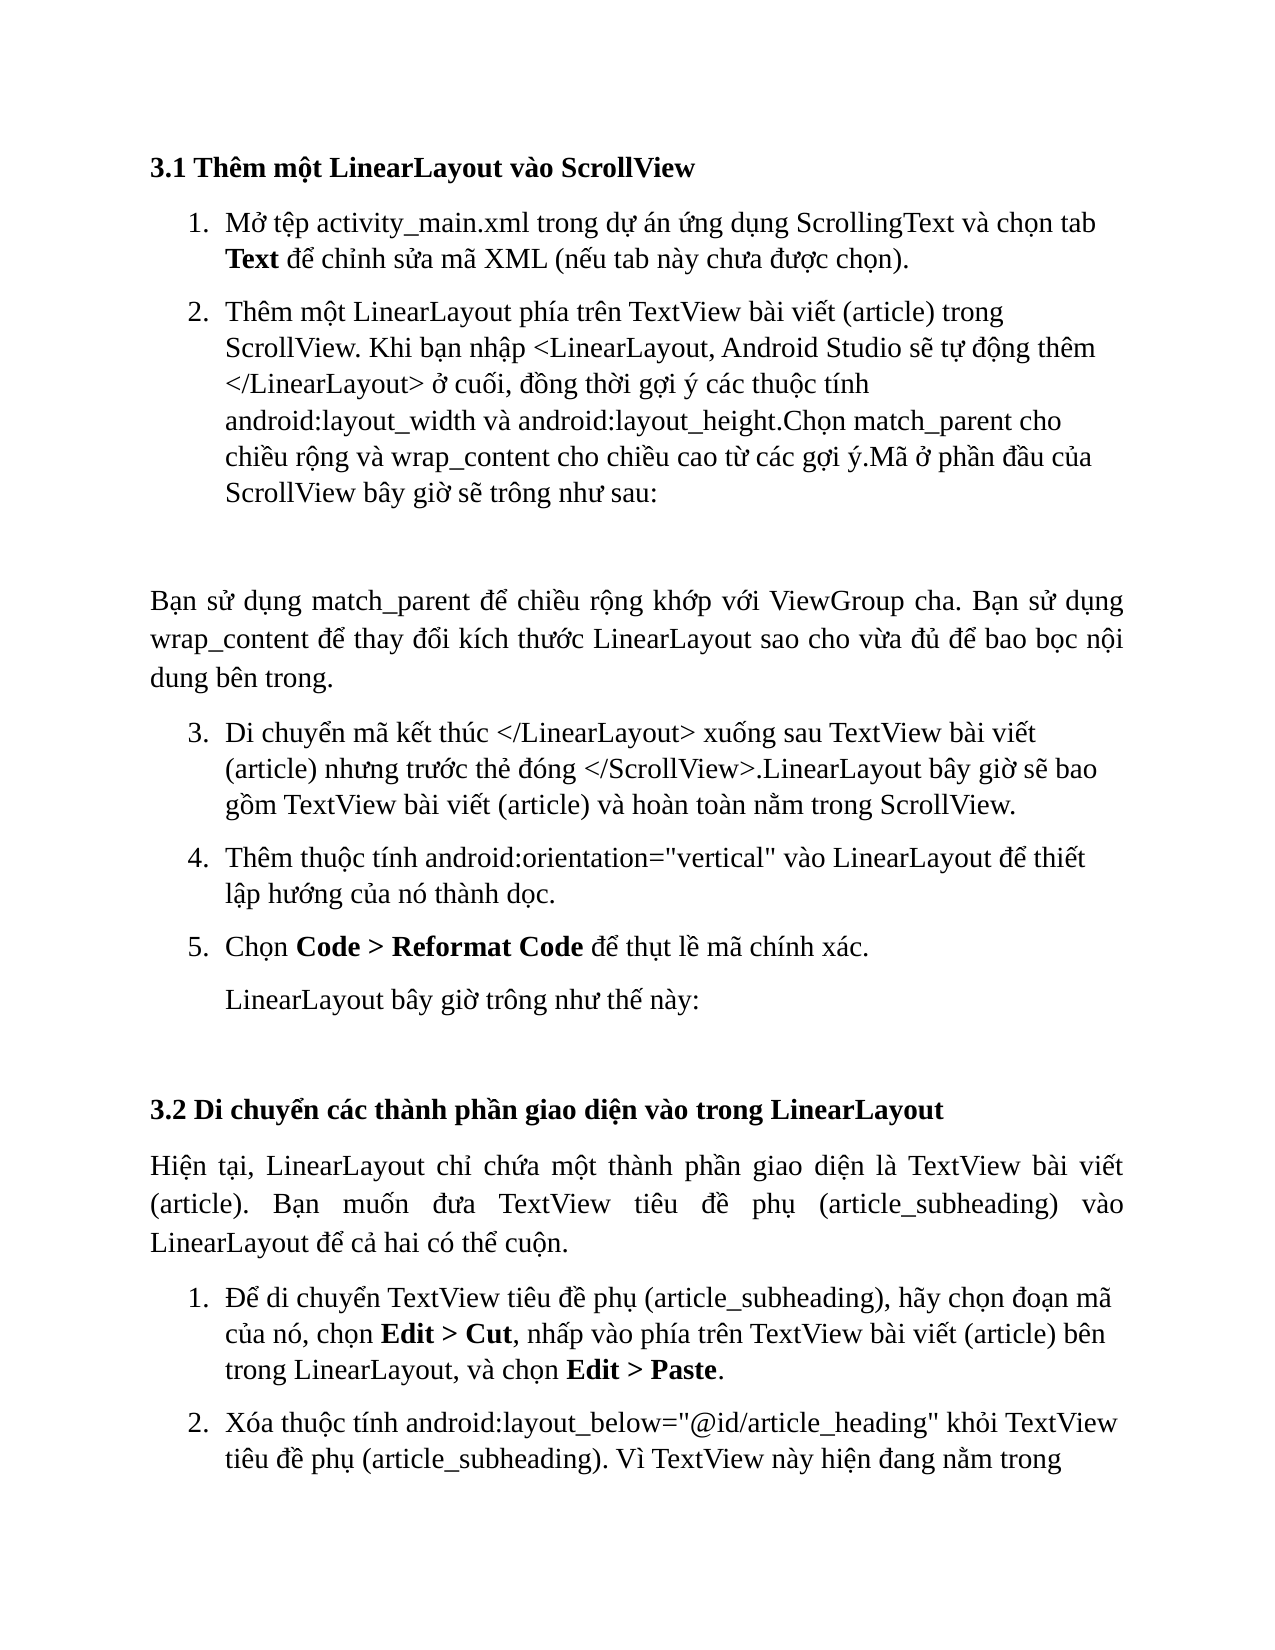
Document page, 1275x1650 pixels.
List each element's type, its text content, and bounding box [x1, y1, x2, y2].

text 3.2 Di chuyển các thành phần giao diện vào trong LinearLayout [150, 1092, 1125, 1126]
text LinearLayout bây giờ trông như thế này: [225, 982, 1125, 1016]
list Chọn Code > Reformat Code để thụt lề mã chính xác. [187, 929, 1125, 963]
list Di chuyển mã kết thúc </LinearLayout> xuống sau TextView bài viết (article) nhưng trước thẻ đóng </ScrollView>.LinearLayout bây giờ sẽ bao gồm TextView bài viết (article) và hoàn toàn nằm trong ScrollView. [187, 715, 1125, 821]
list Thêm thuộc tính android:orientation="vertical" vào LinearLayout để thiết lập hướng của nó thành dọc. [187, 840, 1125, 910]
text 3.1 Thêm một LinearLayout vào ScrollView [150, 150, 1125, 183]
list Mở tệp activity_main.xml trong dự án ứng dụng ScrollingText và chọn tab Text để chỉnh sửa mã XML (nếu tab này chưa được chọn). [187, 205, 1125, 275]
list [187, 1405, 1125, 1475]
list Thêm một LinearLayout phía trên TextView bài viết (article) trong ScrollView. Khi bạn nhập <LinearLayout, Android Studio sẽ tự động thêm </LinearLayout> ở cuối, đồng thời gợi ý các thuộc tính android:layout_width và android:layout_height.Chọn match_parent cho chiều rộng và wrap_content cho chiều cao từ các gợi ý.Mã ở phần đầu của ScrollView bây giờ sẽ trông như sau: [187, 294, 1125, 508]
text Bạn sử dụng match_parent để chiều rộng khớp với ViewGroup cha. Bạn sử dụng wrap_content để thay đổi kích thước LinearLayout sao cho vừa đủ để bao bọc nội dung bên trong. [150, 583, 1125, 693]
list Để di chuyển TextView tiêu đề phụ (article_subheading), hãy chọn đoạn mã của nó, chọn Edit > Cut, nhấp vào phía trên TextView bài viết (article) bên trong LinearLayout, và chọn Edit > Paste. [187, 1280, 1125, 1386]
text Hiện tại, LinearLayout chỉ chứa một thành phần giao diện là TextView bài viết (article). Bạn muốn đưa TextView tiêu đề phụ (article_subheading) vào LinearLayout để cả hai có thể cuộn. [150, 1148, 1125, 1258]
